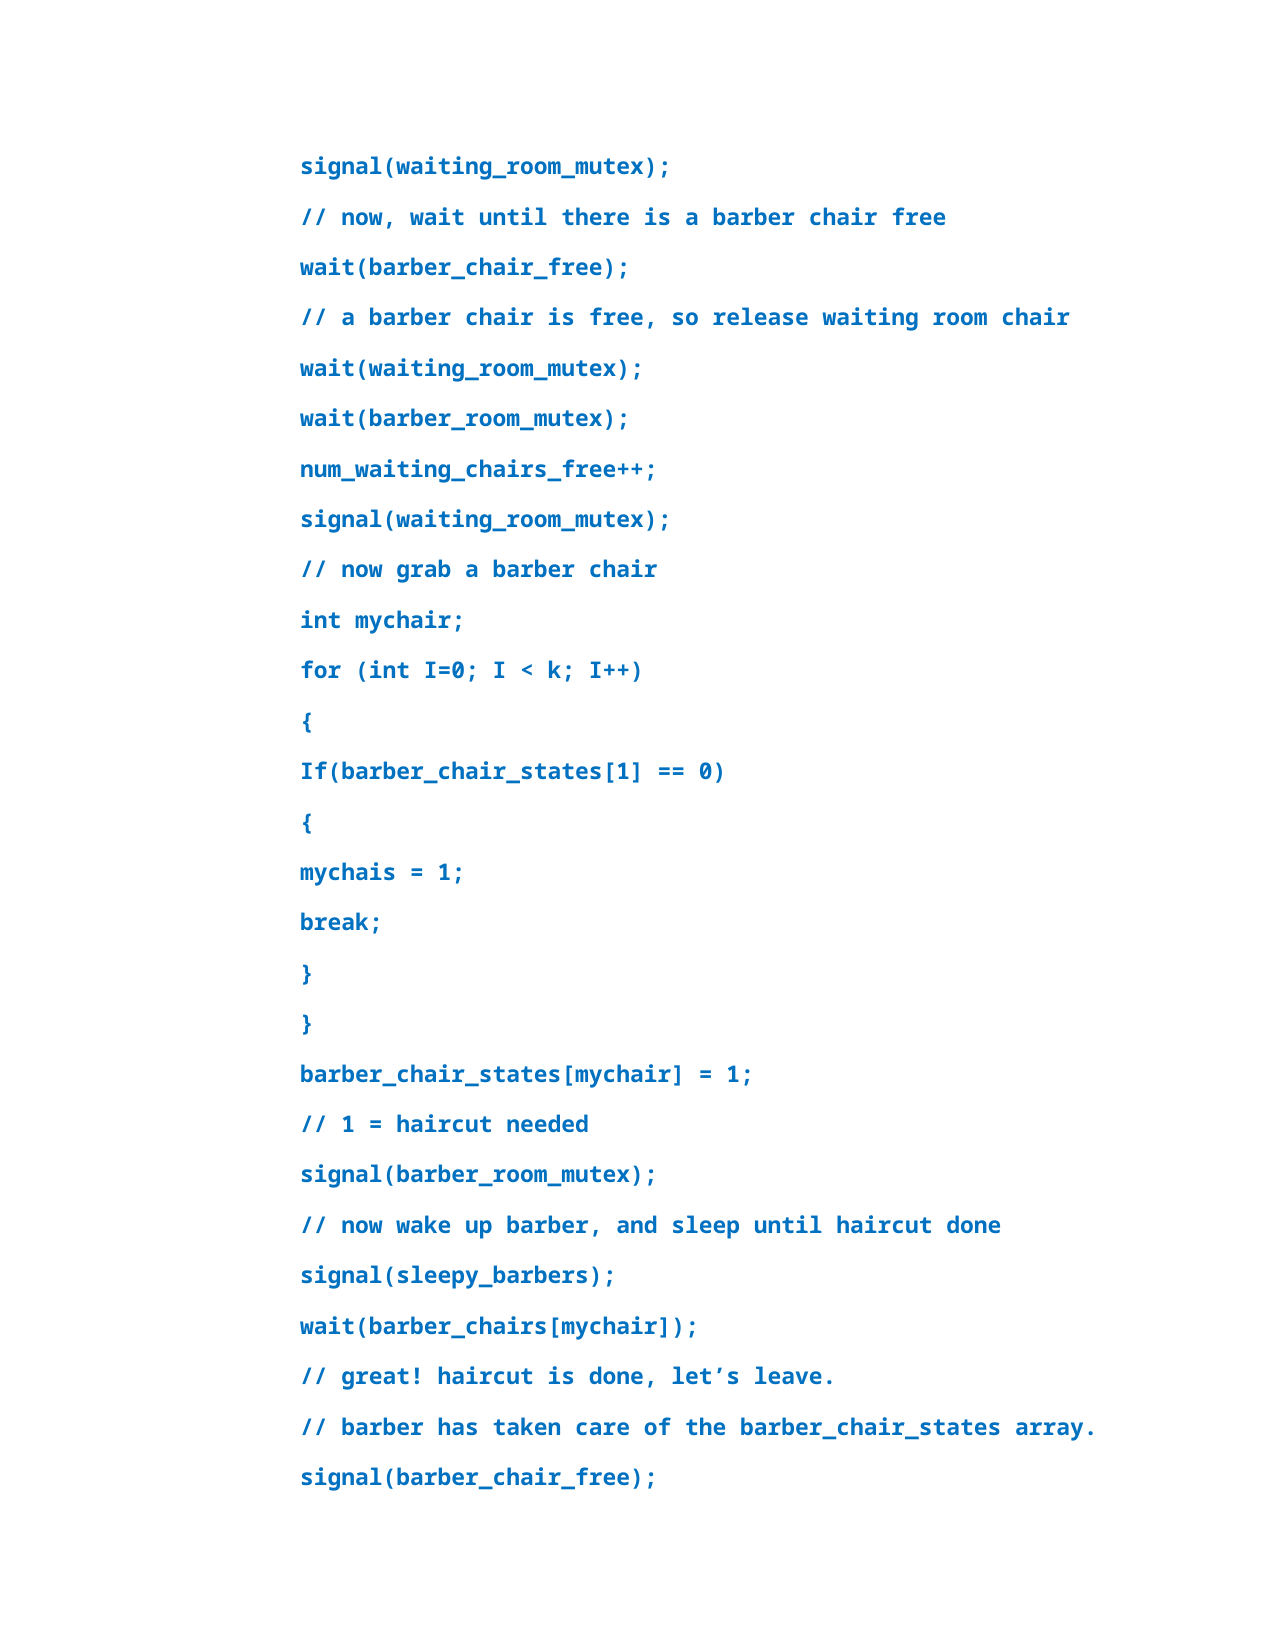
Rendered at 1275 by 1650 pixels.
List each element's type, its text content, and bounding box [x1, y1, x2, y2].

text wait(barber_room_mutex); [300, 402, 1125, 433]
text // a barber chair is free, so release waiting room chair [300, 301, 1125, 332]
text signal(waiting_room_mutex); [300, 503, 1125, 534]
text } [300, 1007, 1125, 1038]
text int mychair; [300, 604, 1125, 635]
text { [300, 805, 1125, 837]
text num_waiting_chairs_free++; [300, 452, 1125, 484]
text signal(barber_room_mutex); [300, 1158, 1125, 1189]
text wait(barber_chair_free); [300, 251, 1125, 282]
text If(barber_chair_states[1] == 0) [300, 755, 1125, 786]
text signal(barber_chair_free); [300, 1461, 1125, 1492]
text wait(waiting_room_mutex); [300, 352, 1125, 383]
text break; [300, 906, 1125, 937]
text for (int I=0; I < k; I++) [300, 654, 1125, 685]
text { [300, 704, 1125, 736]
text wait(barber_chairs[mychair]); [300, 1309, 1125, 1341]
text signal(sleepy_barbers); [300, 1259, 1125, 1290]
text // now wake up barber, and sleep until haircut done [300, 1209, 1125, 1240]
text // now, wait until there is a barber chair free [300, 200, 1125, 232]
text signal(waiting_room_mutex); [300, 150, 1125, 181]
text // 1 = haircut needed [300, 1108, 1125, 1139]
text // now grab a barber chair [300, 553, 1125, 584]
text barber_chair_states[mychair] = 1; [300, 1057, 1125, 1089]
text } [300, 957, 1125, 988]
text mychais = 1; [300, 856, 1125, 887]
text // barber has taken care of the barber_chair_states array. [300, 1410, 1125, 1442]
text // great! haircut is done, let’s leave. [300, 1360, 1125, 1391]
